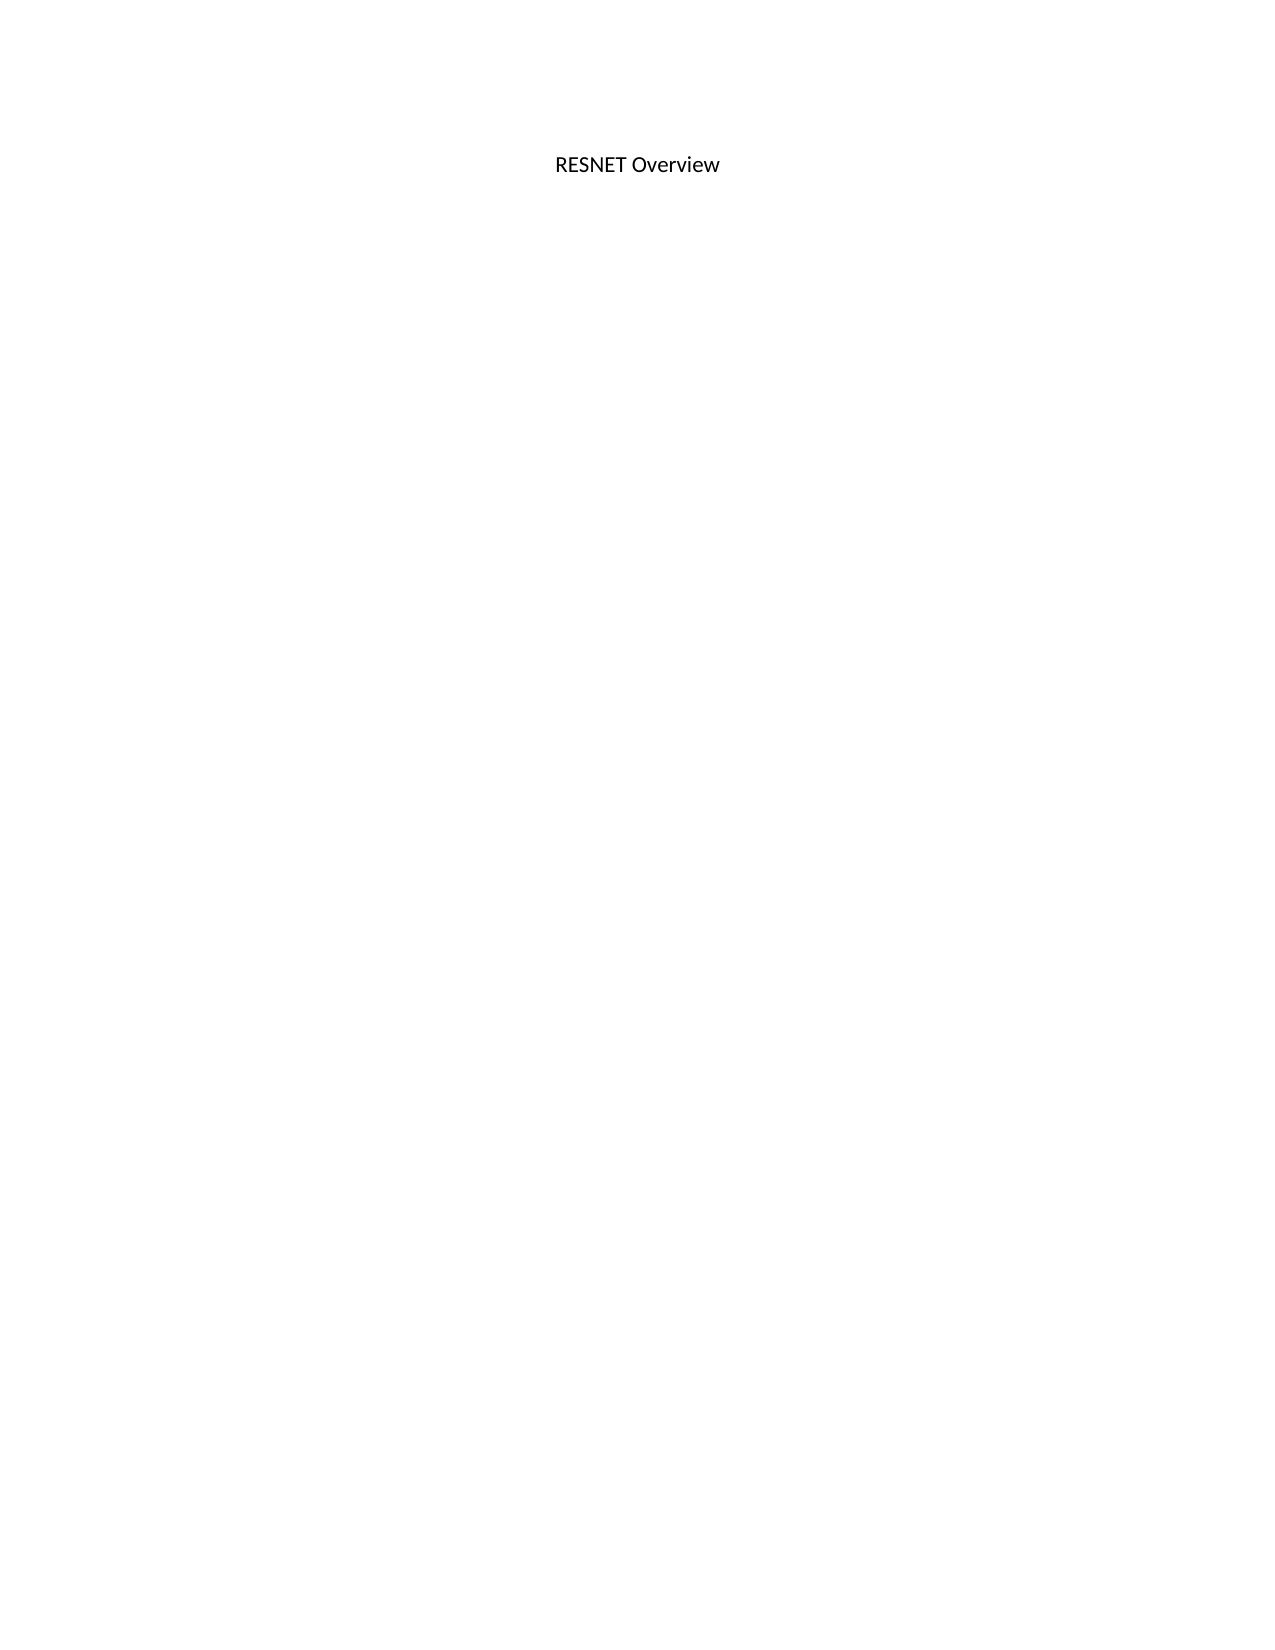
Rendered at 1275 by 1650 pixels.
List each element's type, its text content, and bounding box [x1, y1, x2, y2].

text RESNET Overview [150, 150, 1125, 178]
